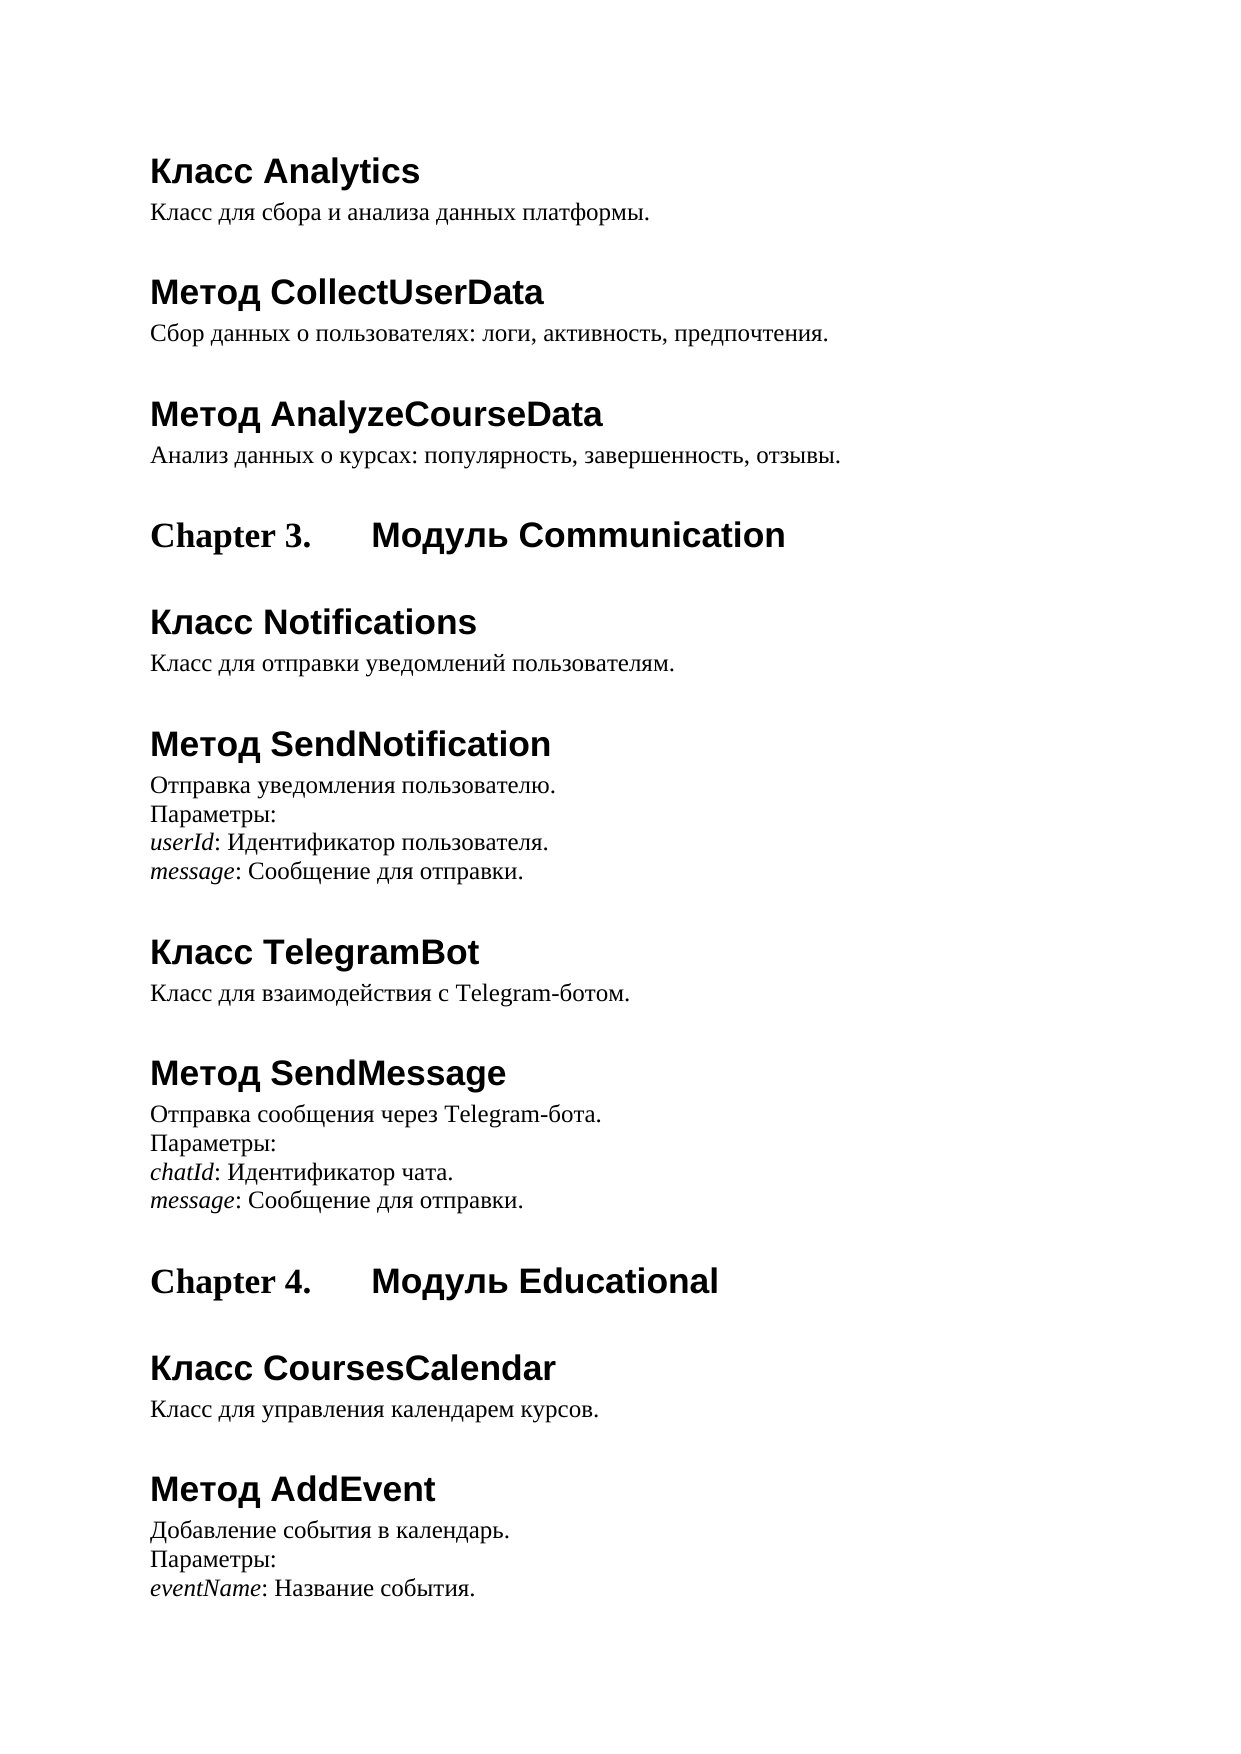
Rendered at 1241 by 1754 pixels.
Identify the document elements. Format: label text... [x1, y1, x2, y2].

subtitle Метод SendNotification [150, 723, 1090, 764]
subtitle Метод CollectUserData [150, 272, 1090, 312]
subtitle Метод SendMessage [150, 1052, 1090, 1093]
text Класс для отправки уведомлений пользователям. [150, 648, 1090, 677]
text Параметры: [150, 1544, 1090, 1573]
text Добавление события в календарь. [150, 1516, 1090, 1544]
text eventName: Название события. [150, 1573, 1090, 1602]
text chatId: Идентификатор чата. [150, 1157, 1090, 1186]
text userId: Идентификатор пользователя. [150, 827, 1090, 856]
text Класс для сбора и анализа данных платформы. [150, 197, 1090, 226]
subtitle Класс Analytics [150, 150, 1090, 191]
text Анализ данных о курсах: популярность, завершенность, отзывы. [150, 440, 1090, 469]
text message: Сообщение для отправки. [150, 1186, 1090, 1214]
subtitle Метод AddEvent [150, 1468, 1090, 1509]
text Параметры: [150, 1128, 1090, 1157]
subtitle Класс Notifications [150, 601, 1090, 642]
text Класс для управления календарем курсов. [150, 1394, 1090, 1423]
subtitle Модуль Communication [150, 515, 1090, 556]
subtitle Класс CoursesCalendar [150, 1347, 1090, 1388]
text Сбор данных о пользователях: логи, активность, предпочтения. [150, 318, 1090, 347]
text Класс для взаимодействия с Telegram-ботом. [150, 978, 1090, 1007]
text Отправка сообщения через Telegram-бота. [150, 1099, 1090, 1128]
text Параметры: [150, 799, 1090, 827]
text Отправка уведомления пользователю. [150, 770, 1090, 799]
subtitle Класс TelegramBot [150, 931, 1090, 972]
subtitle Модуль Educational [150, 1260, 1090, 1301]
text message: Сообщение для отправки. [150, 856, 1090, 885]
subtitle Метод AnalyzeCourseData [150, 393, 1090, 434]
